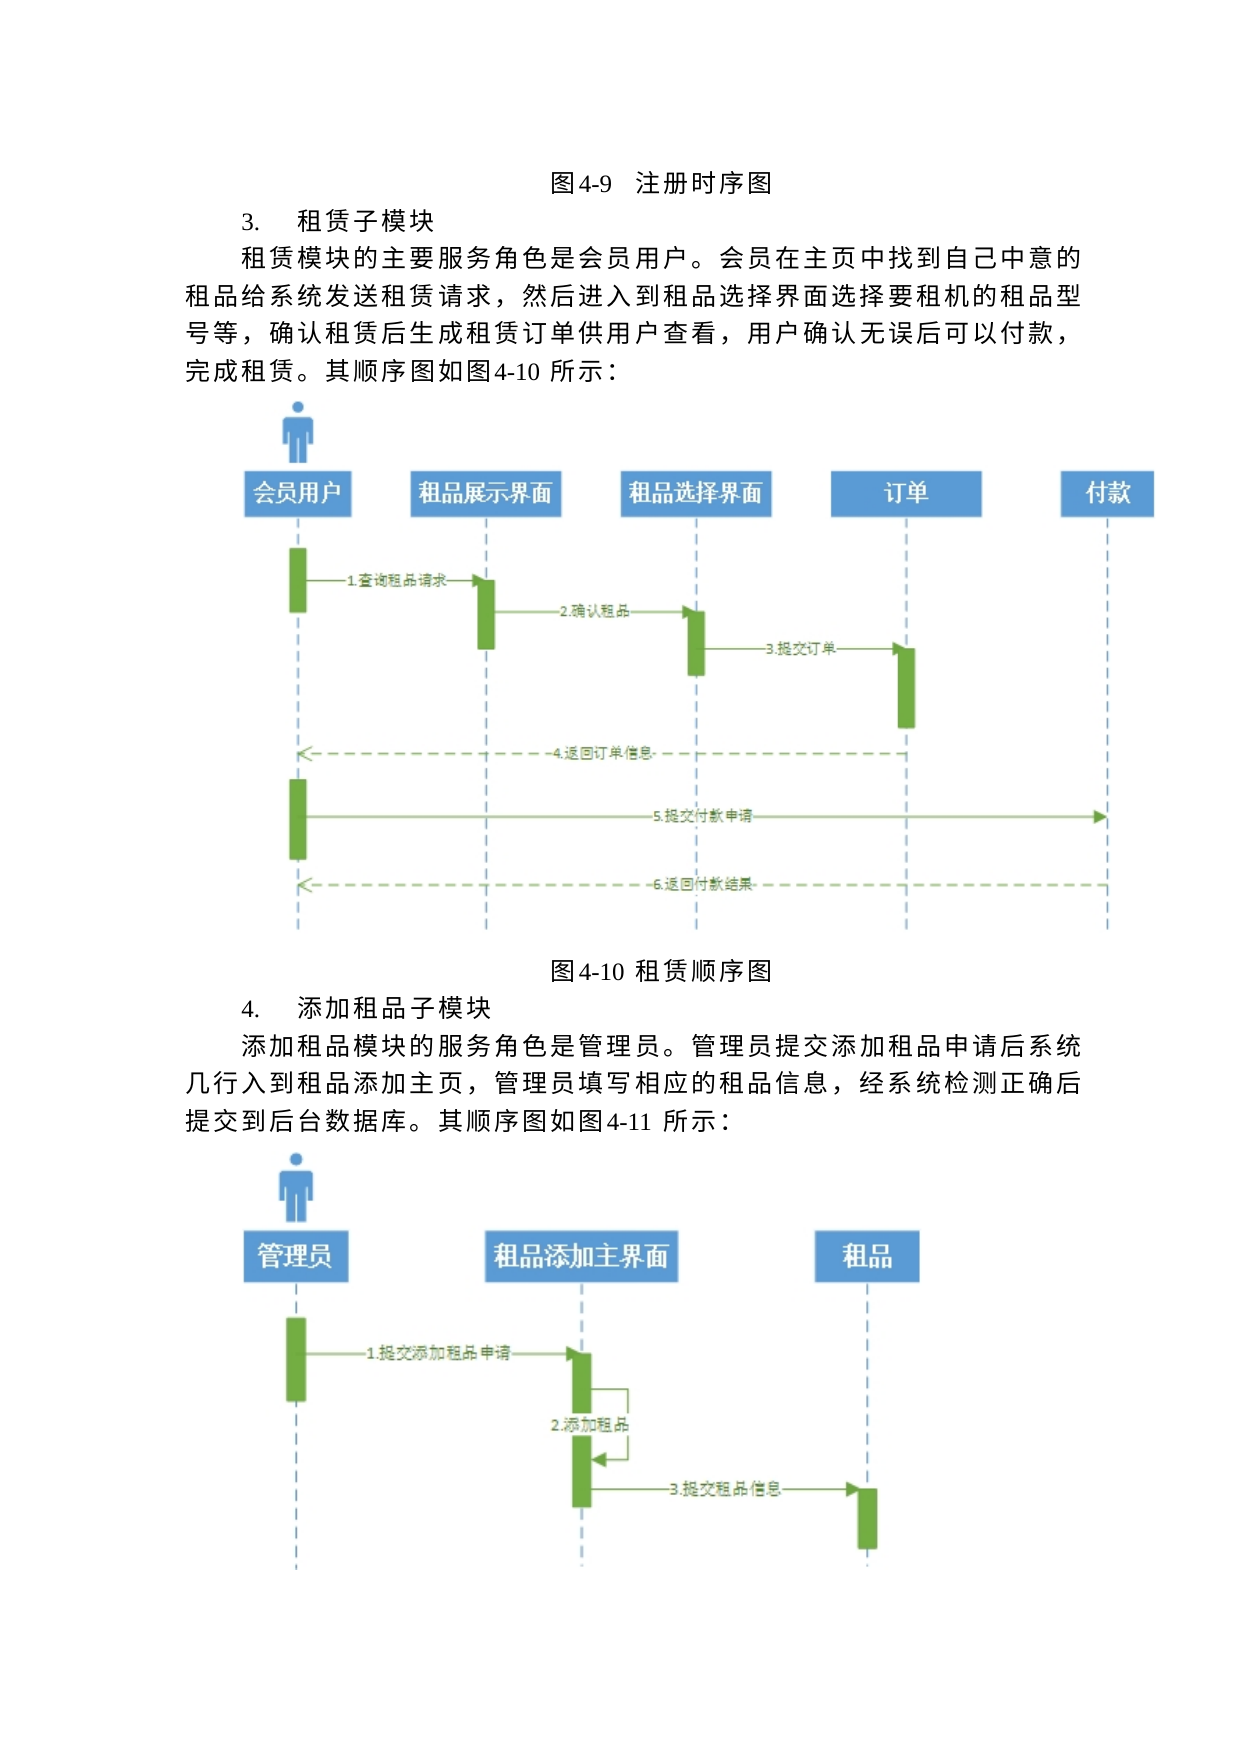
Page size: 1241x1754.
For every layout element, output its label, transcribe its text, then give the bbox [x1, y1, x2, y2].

list 图4-10租赁顺序图 [185, 951, 1085, 988]
list 图4-9注册时序图 [185, 163, 1085, 201]
list 添加租品模块的服务角色是管理员。管理员提交添加租品申请后系统几行入到租品添加主页，管理员填写相应的租品信息，经系统检测正确后提交到后台数据库。其顺序图如图4-11所示： [185, 1026, 1085, 1138]
picture [241, 399, 1157, 934]
picture [241, 1151, 923, 1570]
list 添加租品子模块 [185, 988, 1085, 1026]
list 租赁子模块 [185, 201, 1085, 238]
list 租赁模块的主要服务角色是会员用户。会员在主页中找到自己中意的租品给系统发送租赁请求，然后进入到租品选择界面选择要租机的租品型号等，确认租赁后生成租赁订单供用户查看，用户确认无误后可以付款，完成租赁。其顺序图如图4-10所示： [185, 238, 1085, 388]
